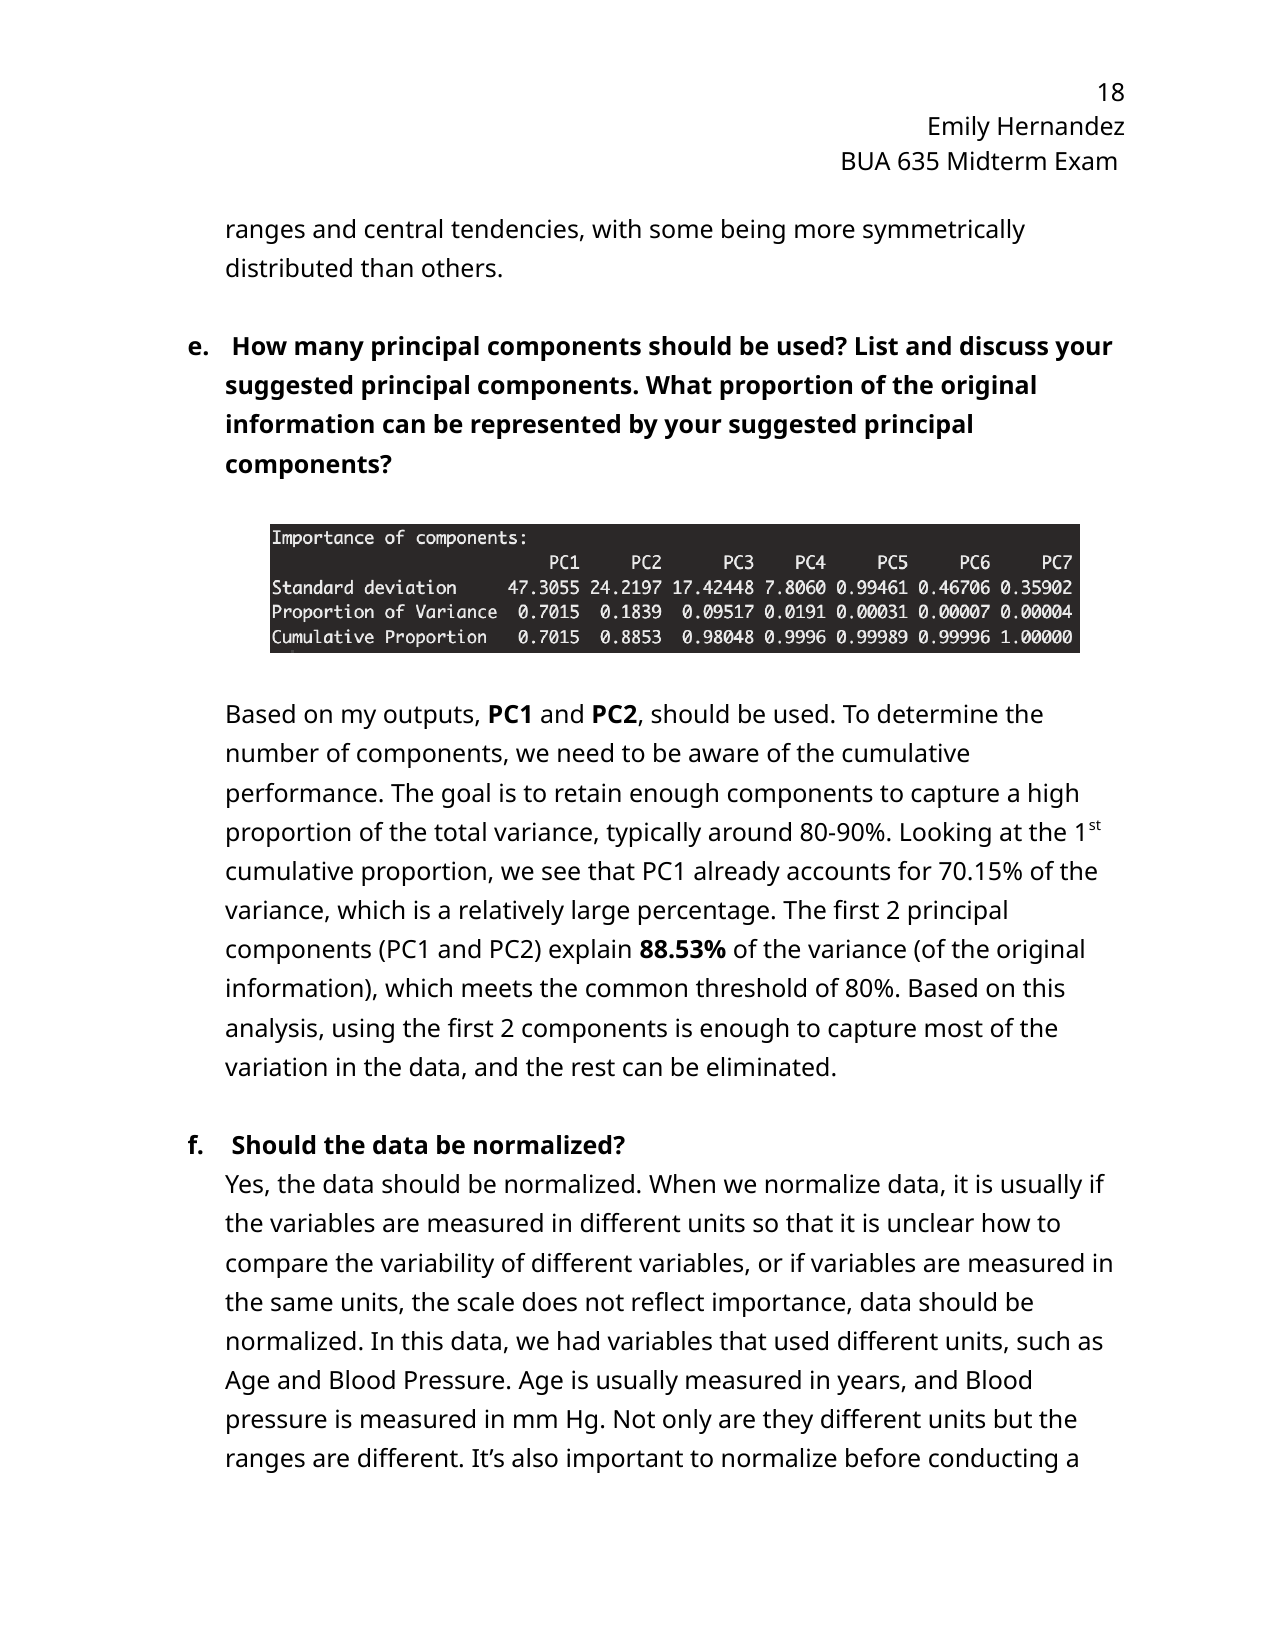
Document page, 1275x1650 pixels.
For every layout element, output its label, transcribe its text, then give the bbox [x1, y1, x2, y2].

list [225, 1167, 1125, 1475]
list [225, 211, 1125, 284]
list How many principal components should be used? List and discuss your suggested principal components. What proportion of the original information can be represented by your suggested principal components? [187, 329, 1125, 480]
list Should the data be normalized? [187, 1128, 1125, 1162]
picture [270, 524, 1080, 653]
list Based on my outputs, PC1 and PC2, should be used. To determine the number of components, we need to be aware of the cumulative performance. The goal is to retain enough components to capture a high proportion of the total variance, typically around 80-90%. Looking at the 1st cumulative proportion, we see that PC1 already accounts for 70.15% of the variance, which is a relatively large percentage. The first 2 principal components (PC1 and PC2) explain 88.53% of the variance (of the original information), which meets the common threshold of 80%. Based on this analysis, using the first 2 components is enough to capture most of the variation in the data, and the rest can be eliminated. [225, 697, 1125, 1083]
